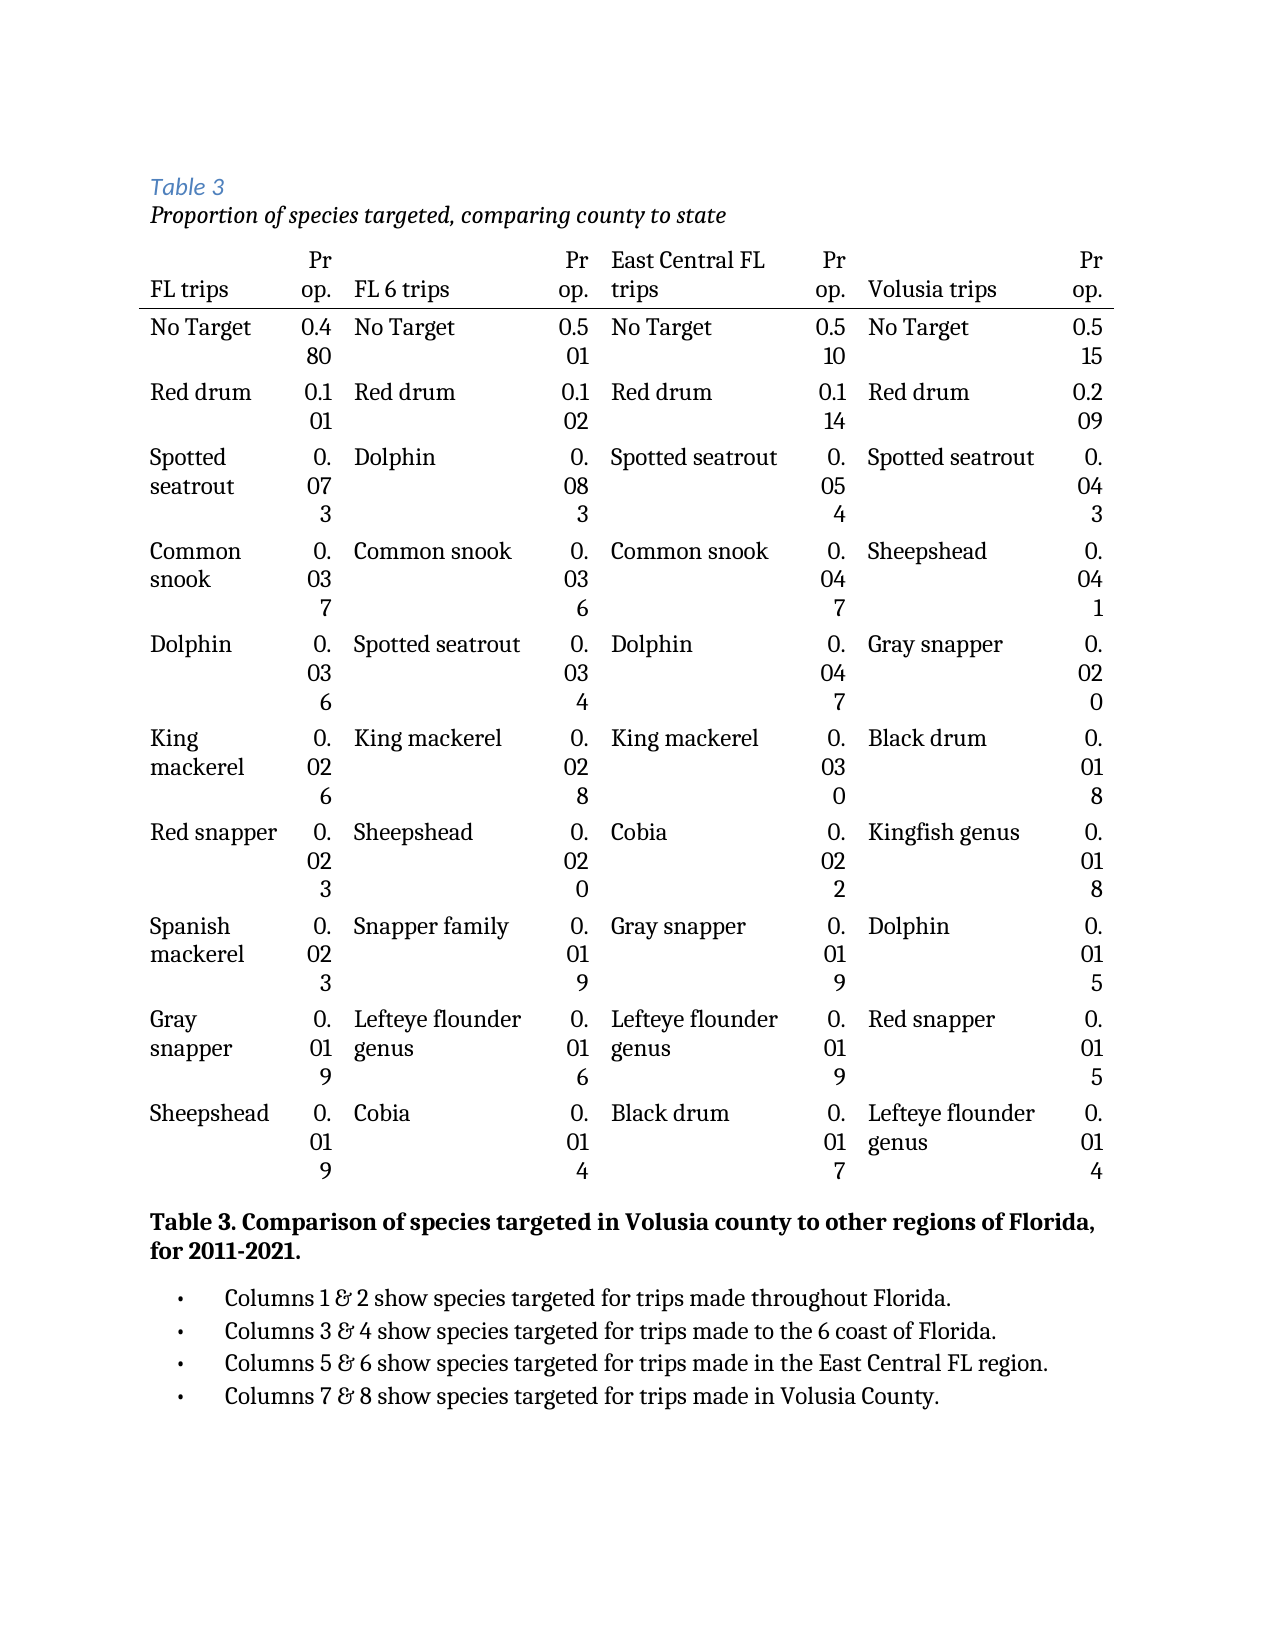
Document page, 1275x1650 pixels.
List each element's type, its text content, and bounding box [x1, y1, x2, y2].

table_cell 0.019 [546, 908, 599, 1002]
table_cell 0.028 [546, 720, 599, 814]
table_cell 0.018 [1061, 720, 1114, 814]
table_cell 0.019 [289, 1095, 343, 1189]
table_cell 0.043 [1061, 439, 1114, 533]
table_cell 0.041 [1061, 533, 1114, 627]
table_cell 0.102 [546, 374, 599, 439]
table_cell 0.047 [804, 533, 857, 627]
table_cell 0.022 [804, 814, 857, 908]
table_cell 0.018 [1061, 814, 1114, 908]
table_cell Spotted seatrout [600, 439, 803, 533]
table_cell 0.019 [289, 1002, 343, 1095]
table_cell Dolphin [343, 439, 546, 533]
table_cell Lefteye flounder genus [857, 1095, 1061, 1189]
table_cell Sheepshead [857, 533, 1061, 627]
table_cell Common snook [343, 533, 546, 627]
table_cell Lefteye flounder genus [600, 1002, 803, 1095]
list Columns 7 & 8 show species targeted for trips made in Volusia County. [175, 1382, 1125, 1410]
table_cell 0.015 [1061, 1002, 1114, 1095]
table_cell Red drum [139, 374, 289, 439]
table_cell Red snapper [857, 1002, 1061, 1095]
table_cell No Target [343, 309, 546, 374]
table_cell 0.019 [804, 908, 857, 1002]
table_header FL trips [139, 243, 289, 308]
table_cell Cobia [600, 814, 803, 908]
table_cell 0.515 [1061, 309, 1114, 374]
table_cell 0.020 [1061, 627, 1114, 720]
text Proportion of species targeted, comparing county to state [150, 201, 1125, 230]
table_cell Red drum [343, 374, 546, 439]
table_cell 0.083 [546, 439, 599, 533]
table_cell Gray snapper [857, 627, 1061, 720]
table_cell King mackerel [139, 720, 289, 814]
table_header East Central FL trips [600, 243, 803, 308]
table_cell Red drum [600, 374, 803, 439]
table_cell 0.510 [804, 309, 857, 374]
table_cell 0.019 [804, 1002, 857, 1095]
table_cell 0.501 [546, 309, 599, 374]
table_header Prop. [546, 243, 599, 308]
table_cell 0.014 [546, 1095, 599, 1189]
table_cell 0.054 [804, 439, 857, 533]
table_cell 0.209 [1061, 374, 1114, 439]
table_cell No Target [600, 309, 803, 374]
table_cell Sheepshead [343, 814, 546, 908]
table_cell 0.030 [804, 720, 857, 814]
table_cell Common snook [600, 533, 803, 627]
table_cell Gray snapper [600, 908, 803, 1002]
table_cell 0.036 [546, 533, 599, 627]
table_cell 0.016 [546, 1002, 599, 1095]
table_cell King mackerel [600, 720, 803, 814]
table_cell Sheepshead [139, 1095, 289, 1189]
table_cell Dolphin [857, 908, 1061, 1002]
subtitle Table 3 [150, 171, 1125, 201]
table_cell 0.014 [1061, 1095, 1114, 1189]
table_cell Spanish mackerel [139, 908, 289, 1002]
table_cell Black drum [600, 1095, 803, 1189]
table_cell Black drum [857, 720, 1061, 814]
table_cell Gray snapper [139, 1002, 289, 1095]
table_cell No Target [139, 309, 289, 374]
table_cell 0.073 [289, 439, 343, 533]
table_cell 0.480 [289, 309, 343, 374]
table_header Prop. [804, 243, 857, 308]
table_cell Dolphin [139, 627, 289, 720]
table_cell 0.036 [289, 627, 343, 720]
table_cell 0.101 [289, 374, 343, 439]
list Columns 1 & 2 show species targeted for trips made throughout Florida. [175, 1284, 1125, 1313]
table_cell Common snook [139, 533, 289, 627]
text Table 3. Comparison of species targeted in Volusia county to other regions of Florida, for 2011-2021. [150, 1208, 1125, 1265]
table_cell 0.015 [1061, 908, 1114, 1002]
table_header Volusia trips [857, 243, 1061, 308]
list Columns 3 & 4 show species targeted for trips made to the 6 coast of Florida. [175, 1317, 1125, 1345]
table_header FL 6 trips [343, 243, 546, 308]
list Columns 5 & 6 show species targeted for trips made in the East Central FL region. [175, 1349, 1125, 1378]
table_cell 0.047 [804, 627, 857, 720]
table_cell Red snapper [139, 814, 289, 908]
table_cell 0.034 [546, 627, 599, 720]
table_cell 0.114 [804, 374, 857, 439]
table_cell 0.023 [289, 908, 343, 1002]
table_cell Spotted seatrout [343, 627, 546, 720]
table_cell Lefteye flounder genus [343, 1002, 546, 1095]
table_cell King mackerel [343, 720, 546, 814]
table_cell Kingfish genus [857, 814, 1061, 908]
table_cell 0.026 [289, 720, 343, 814]
table_cell Snapper family [343, 908, 546, 1002]
table_header Prop. [1061, 243, 1114, 308]
table_cell Cobia [343, 1095, 546, 1189]
table_cell Red drum [857, 374, 1061, 439]
table_cell Dolphin [600, 627, 803, 720]
table_cell No Target [857, 309, 1061, 374]
table_header Prop. [289, 243, 343, 308]
table_cell 0.037 [289, 533, 343, 627]
table_cell Spotted seatrout [139, 439, 289, 533]
table_cell Spotted seatrout [857, 439, 1061, 533]
table_cell 0.023 [289, 814, 343, 908]
table_cell 0.020 [546, 814, 599, 908]
table_cell 0.017 [804, 1095, 857, 1189]
